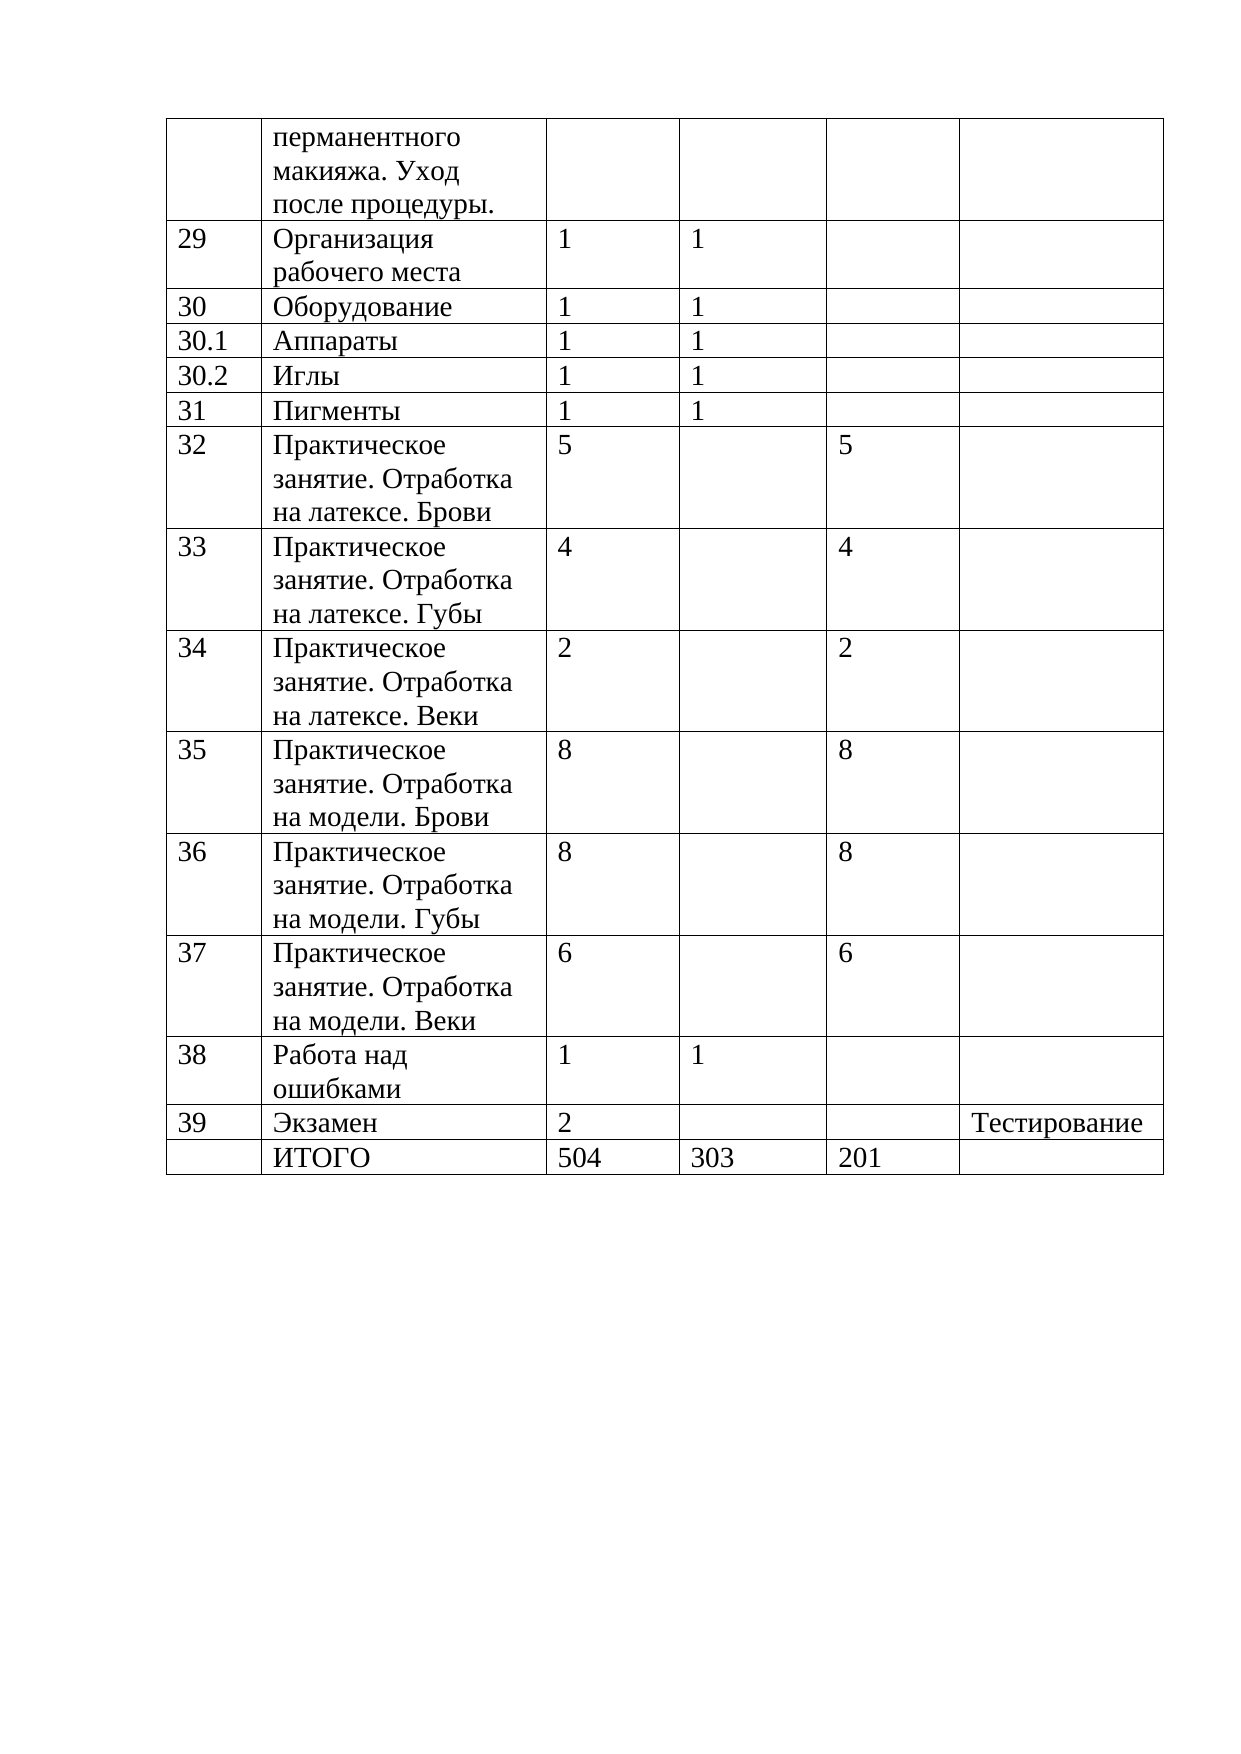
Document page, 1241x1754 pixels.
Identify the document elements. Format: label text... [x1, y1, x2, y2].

table_cell [960, 324, 1163, 357]
table_cell Практическое занятие. Отработка на латексе. Брови [262, 427, 546, 528]
table_cell 30.1 [167, 324, 261, 357]
table_cell 1 [547, 393, 679, 426]
table_cell [680, 427, 826, 528]
table_cell [960, 1140, 1163, 1173]
table_cell Практическое занятие. Отработка на модели. Брови [262, 732, 546, 833]
table_cell 39 [167, 1105, 261, 1139]
table_cell 303 [680, 1140, 826, 1173]
table_cell 1 [680, 289, 826, 322]
table_cell [960, 1037, 1163, 1104]
table_cell 32 [167, 427, 261, 528]
table_cell 1 [680, 221, 826, 288]
table_cell [960, 631, 1163, 731]
table_cell 2 [547, 631, 679, 731]
table_cell 4 [827, 529, 959, 629]
table_cell Аппараты [262, 324, 546, 357]
table_cell 1 [680, 358, 826, 392]
table_cell [960, 119, 1163, 220]
table_cell [960, 289, 1163, 322]
table_cell [960, 221, 1163, 288]
table_cell Практическое занятие. Отработка на латексе. Веки [262, 631, 546, 731]
table_cell Тестирование [960, 1105, 1163, 1139]
table_cell 1 [547, 324, 679, 357]
table_cell 5 [827, 427, 959, 528]
table_cell 30.2 [167, 358, 261, 392]
table_cell 1 [680, 1037, 826, 1104]
table_cell Практическое занятие. Отработка на модели. Веки [262, 936, 546, 1036]
table_cell 1 [547, 358, 679, 392]
table_cell Практическое занятие. Отработка на латексе. Губы [262, 529, 546, 629]
table_cell 8 [827, 732, 959, 833]
table_cell [680, 529, 826, 629]
table_cell 1 [547, 221, 679, 288]
table_cell [827, 358, 959, 392]
table_cell Пигменты [262, 393, 546, 426]
table_cell [827, 1037, 959, 1104]
table_cell [960, 732, 1163, 833]
table_cell 504 [547, 1140, 679, 1173]
table_cell Оборудование [262, 289, 546, 322]
table_cell [827, 1105, 959, 1139]
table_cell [262, 119, 546, 220]
table_cell [960, 427, 1163, 528]
table_cell [960, 393, 1163, 426]
table_cell 29 [167, 221, 261, 288]
table_cell Практическое занятие. Отработка на модели. Губы [262, 834, 546, 934]
table_cell [960, 834, 1163, 934]
table_cell [827, 289, 959, 322]
table_cell 1 [680, 393, 826, 426]
table_cell 2 [547, 1105, 679, 1139]
table_cell 36 [167, 834, 261, 934]
table_cell Организация рабочего места [262, 221, 546, 288]
table_cell 8 [547, 834, 679, 934]
table_cell Экзамен [262, 1105, 546, 1139]
table_cell 28 [167, 119, 261, 220]
table_cell 38 [167, 1037, 261, 1104]
table_cell 6 [547, 936, 679, 1036]
table_cell 34 [167, 631, 261, 731]
table_cell 1 [680, 324, 826, 357]
table_cell [680, 936, 826, 1036]
table_cell 31 [167, 393, 261, 426]
table_cell 8 [827, 834, 959, 934]
table_cell 35 [167, 732, 261, 833]
table_cell 1 [547, 1037, 679, 1104]
table_cell [960, 358, 1163, 392]
table_cell Работа над ошибками [262, 1037, 546, 1104]
table_cell [827, 393, 959, 426]
table_cell [167, 1140, 261, 1173]
table_cell [827, 119, 959, 220]
table_cell 4 [547, 529, 679, 629]
table_cell 6 [827, 936, 959, 1036]
table_cell 1 [547, 289, 679, 322]
table_cell [827, 324, 959, 357]
table_cell ИТОГО [262, 1140, 546, 1173]
table_cell [680, 834, 826, 934]
table_cell [960, 529, 1163, 629]
table_cell 8 [547, 732, 679, 833]
table_cell 1 [547, 119, 679, 220]
table_cell 1 [680, 119, 826, 220]
table_cell [680, 631, 826, 731]
table_cell [680, 732, 826, 833]
table_cell 37 [167, 936, 261, 1036]
table_cell [680, 1105, 826, 1139]
table_cell 2 [827, 631, 959, 731]
table_cell 201 [827, 1140, 959, 1173]
table_cell 5 [547, 427, 679, 528]
table_cell 33 [167, 529, 261, 629]
table_cell [827, 221, 959, 288]
table_cell Иглы [262, 358, 546, 392]
table_cell [960, 936, 1163, 1036]
table_cell 30 [167, 289, 261, 322]
